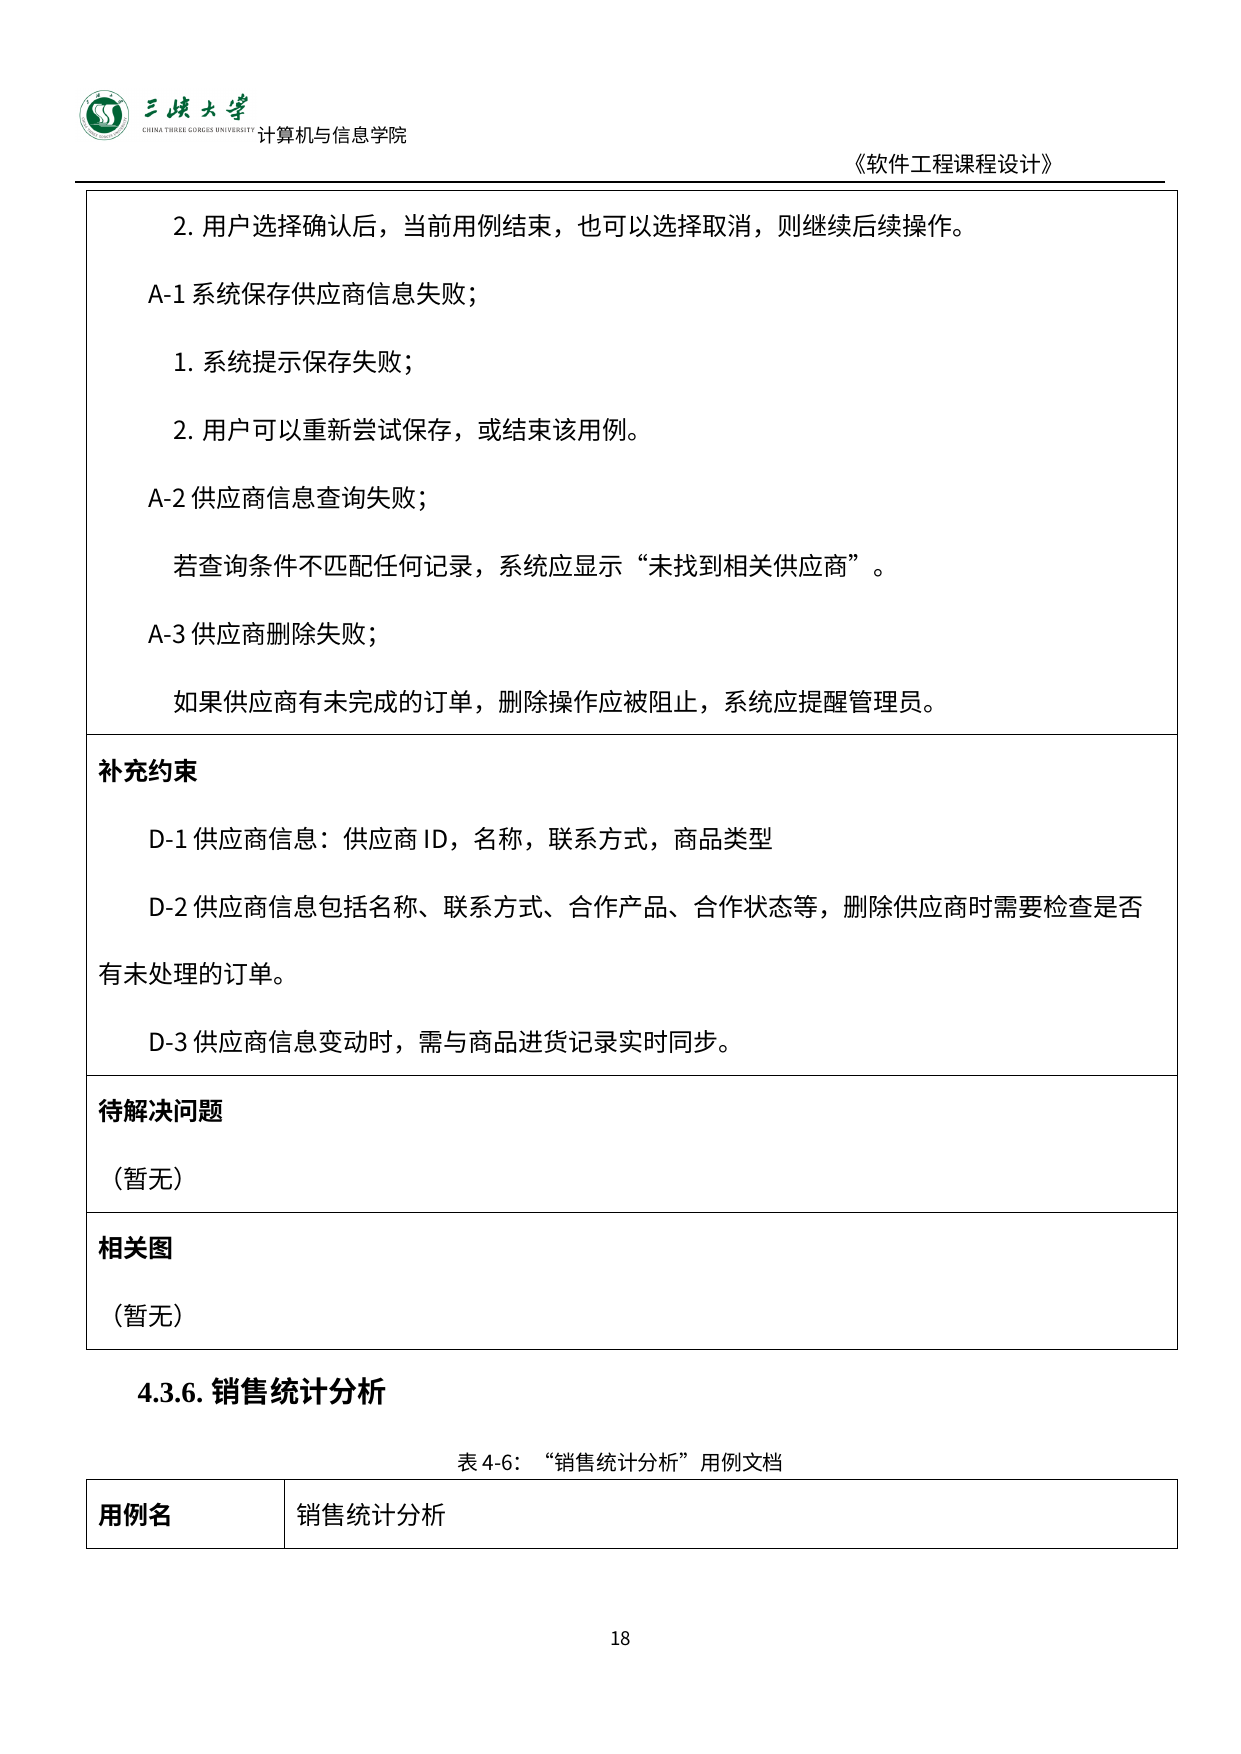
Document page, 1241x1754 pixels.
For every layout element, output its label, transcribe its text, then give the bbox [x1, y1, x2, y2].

picture [75, 88, 258, 142]
table_header 销售统计分析 [285, 1480, 1177, 1548]
table_cell 相关图 （暂无） [87, 1213, 1177, 1349]
table_cell 补充约束 D-1 供应商信息：供应商ID，名称，联系方式，商品类型 D-2 供应商信息包括名称、联系方式、合作产品、合作状态等，删除供应商时需要检查是否有未处理的订单。 D-3 供应商信息变动时，需与商品进货记录实时同步。 [87, 735, 1177, 1075]
table_header 用例名 [87, 1480, 284, 1548]
table_cell 待解决问题 （暂无） [87, 1076, 1177, 1212]
subtitle 销售统计分析 [137, 1368, 1165, 1411]
text 表 4-6：“销售统计分析”用例文档 [75, 1445, 1165, 1479]
